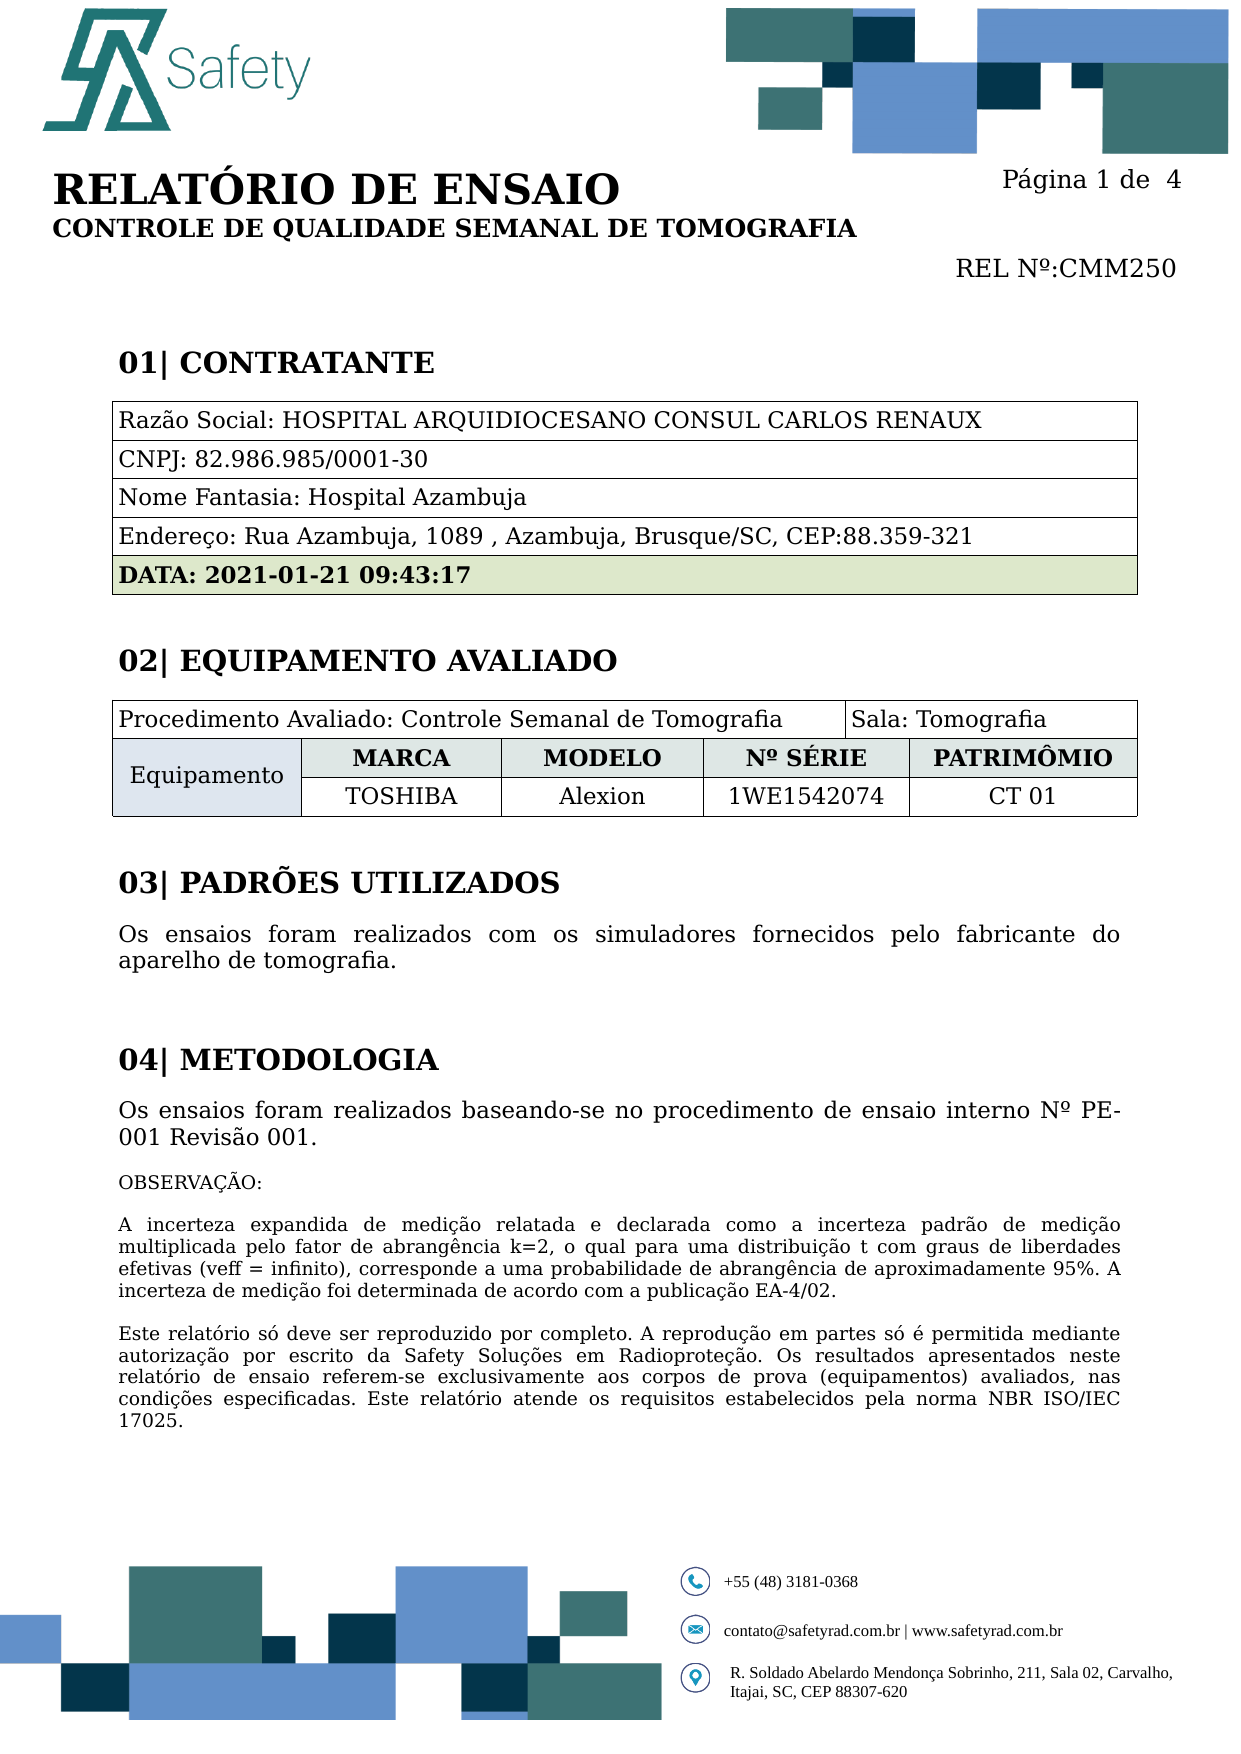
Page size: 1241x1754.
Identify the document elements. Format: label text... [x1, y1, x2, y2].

table_header Procedimento Avaliado: Controle Semanal de Tomografia [113, 701, 845, 738]
text 03| PADRÕES UTILIZADOS [118, 866, 1122, 900]
table_cell 1WE1542074 [704, 778, 909, 816]
picture [680, 1614, 710, 1644]
table_cell Endereço: Rua Azambuja, 1089 , Azambuja, Brusque/SC, CEP:88.359-321 [113, 518, 1137, 555]
text 01| CONTRATANTE [118, 346, 1122, 380]
text 02| EQUIPAMENTO AVALIADO [118, 644, 1122, 679]
table_cell Nº SÉRIE [704, 739, 909, 777]
table_cell CT 01 [910, 778, 1137, 816]
text Este relatório só deve ser reproduzido por completo. A reprodução em partes só é permitida mediante autorização por escrito da Safety Soluções em Radioproteção. Os resultados apresentados neste relatório de ensaio referem-se exclusivamente aos corpos de prova (equipamentos) avaliados, nas condições especificadas. Este relatório atende os requisitos estabelecidos pela norma NBR ISO/IEC 17025. [118, 1323, 1122, 1432]
table_header Razão Social: HOSPITAL ARQUIDIOCESANO CONSUL CARLOS RENAUX [113, 402, 1137, 439]
picture [0, 1566, 662, 1720]
text A incerteza expandida de medição relatada e declarada como a incerteza padrão de medição multiplicada pelo fator de abrangência k=2, o qual para uma distribuição t com graus de liberdades efetivas (veff = infinito), corresponde a uma probabilidade de abrangência de aproximadamente 95%. A incerteza de medição foi determinada de acordo com a publicação EA-4/02. [118, 1214, 1122, 1302]
table_cell Alexion [502, 778, 703, 816]
picture [680, 1566, 710, 1596]
table_cell PATRIMÔMIO [910, 739, 1137, 777]
table_header Sala: Tomografia [846, 701, 1137, 738]
table_cell Nome Fantasia: Hospital Azambuja [113, 479, 1137, 517]
picture [680, 1663, 710, 1693]
picture [725, 8, 1229, 154]
text 04| METODOLOGIA [118, 1042, 1122, 1077]
table_cell DATA: 2021-01-21 09:43:17 [113, 556, 1137, 594]
picture [42, 8, 311, 131]
text Os ensaios foram realizados com os simuladores fornecidos pelo fabricante do aparelho de tomografia. [118, 921, 1122, 974]
table_cell MODELO [502, 739, 703, 777]
text Os ensaios foram realizados baseando-se no procedimento de ensaio interno Nº PE-001 Revisão 001. [118, 1098, 1122, 1151]
table_cell TOSHIBA [302, 778, 501, 816]
table_cell CNPJ: 82.986.985/0001-30 [113, 441, 1137, 478]
table_cell Equipamento [113, 739, 301, 816]
table_cell MARCA [302, 739, 501, 777]
text OBSERVAÇÃO: [118, 1172, 1122, 1194]
